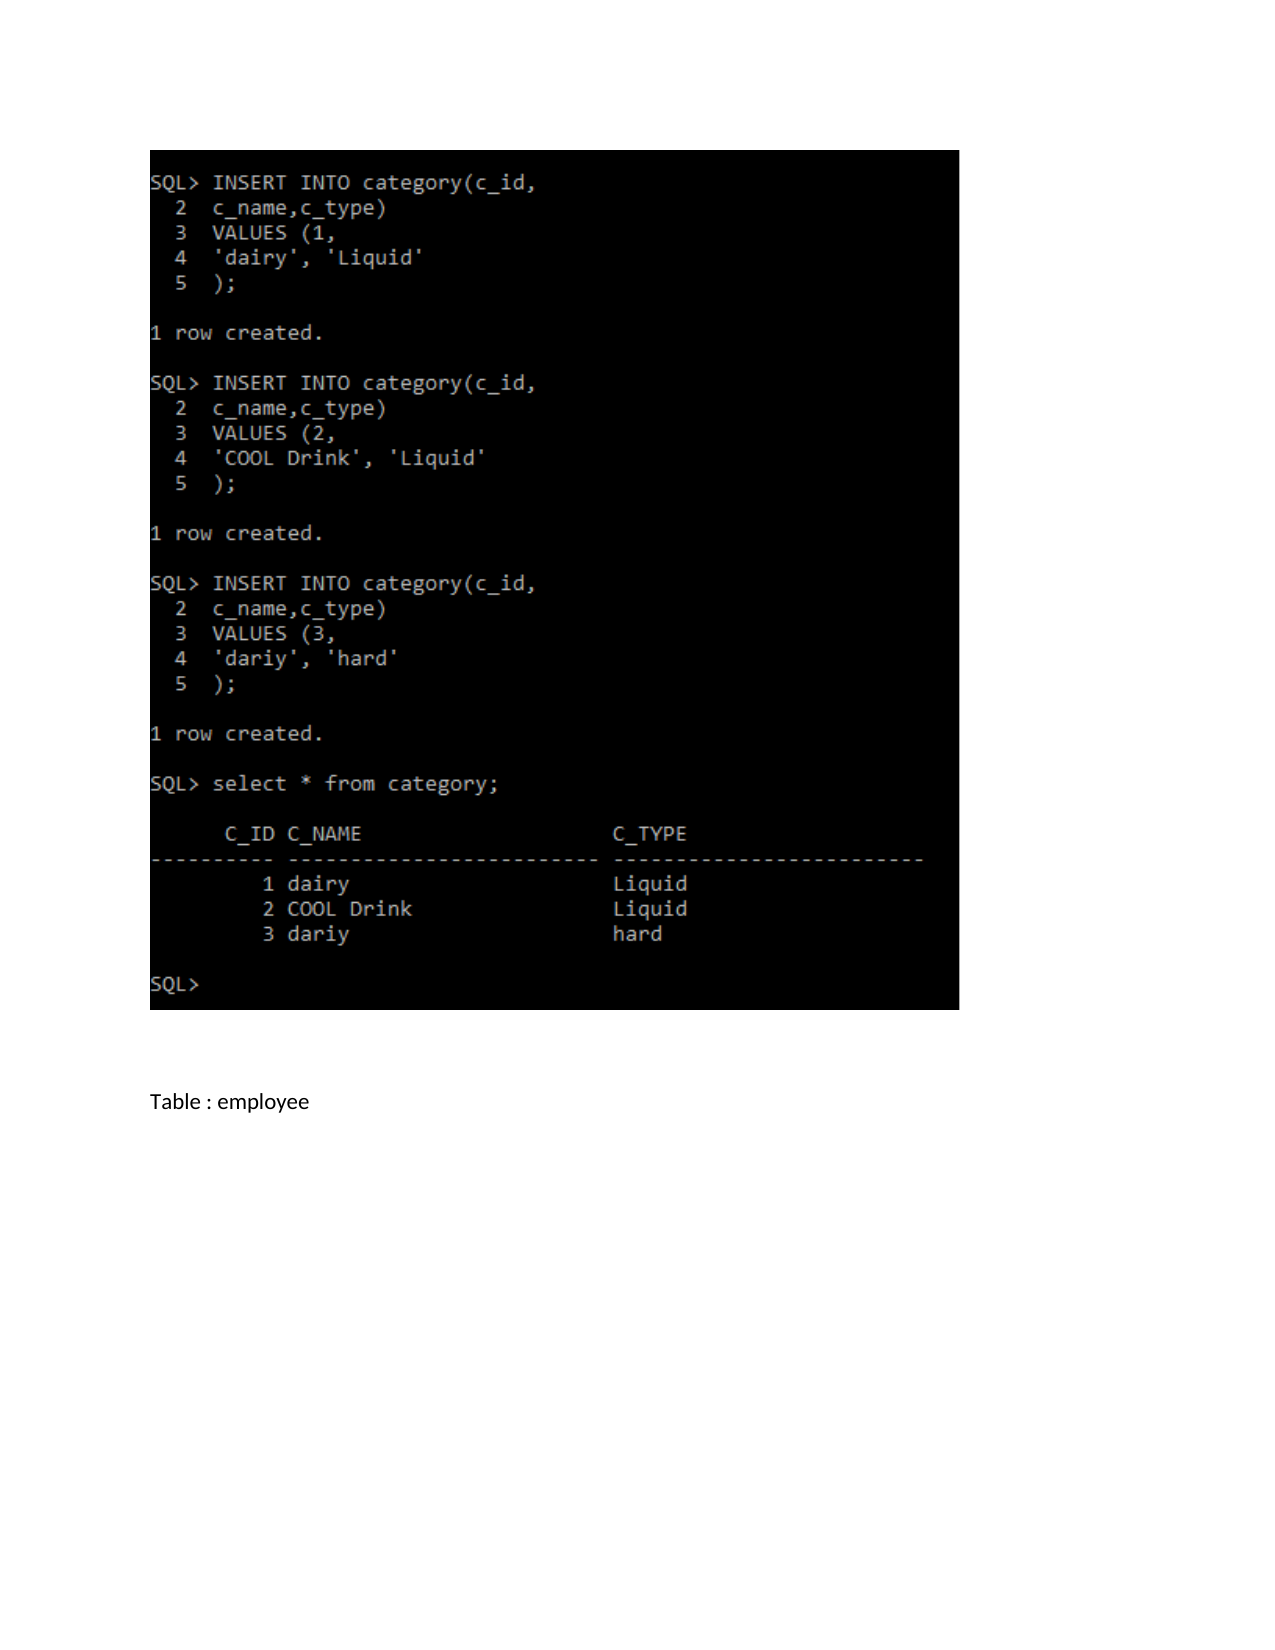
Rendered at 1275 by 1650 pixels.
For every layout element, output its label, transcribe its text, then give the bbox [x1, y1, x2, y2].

text Table : employee [150, 1087, 1125, 1115]
picture [150, 150, 960, 1010]
